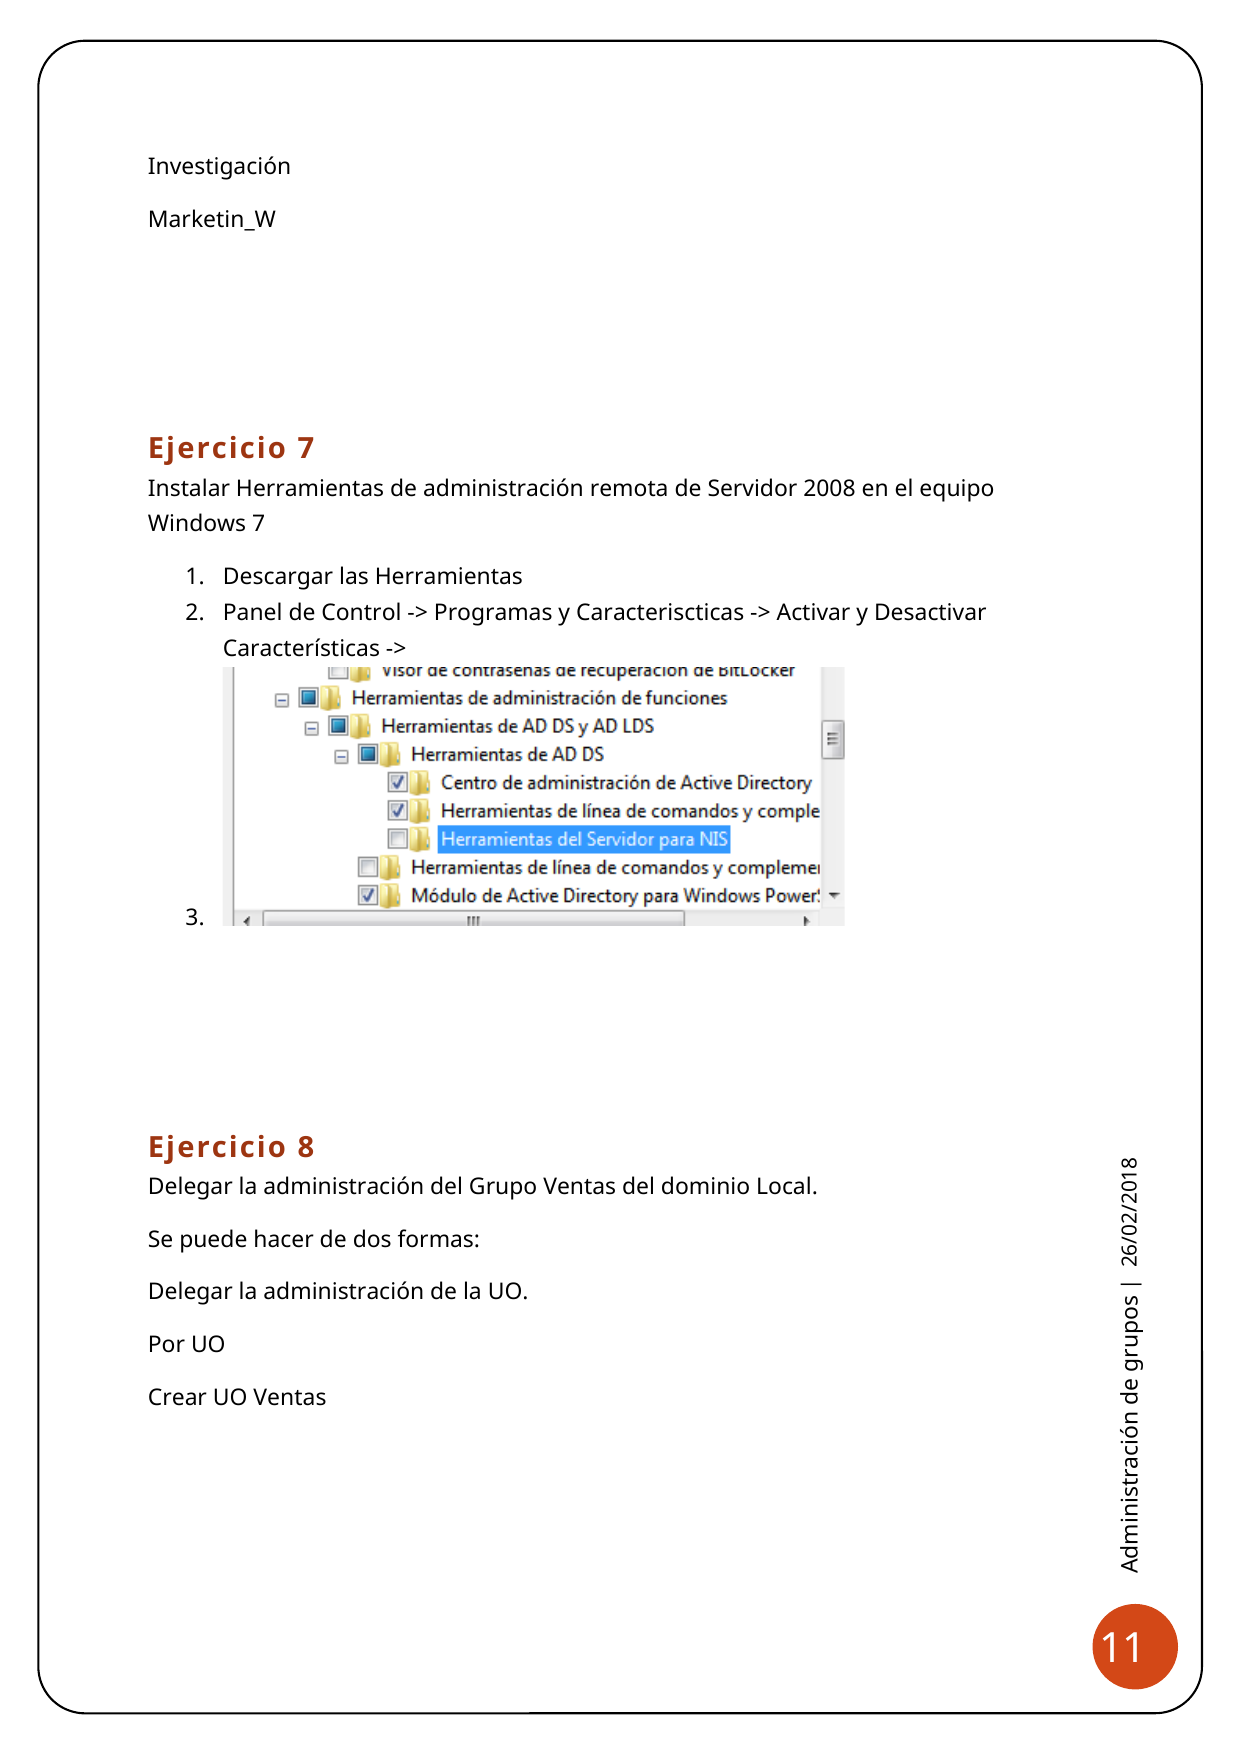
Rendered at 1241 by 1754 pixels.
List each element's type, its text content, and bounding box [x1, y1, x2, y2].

text Delegar la administración del Grupo Ventas del dominio Local. [148, 1170, 1092, 1201]
subtitle Ejercicio 7 [148, 428, 1092, 467]
text Instalar Herramientas de administración remota de Servidor 2008 en el equipo Windows 7 [148, 471, 1092, 539]
text Investigación [148, 150, 1092, 181]
subtitle Ejercicio 8 [148, 1126, 1092, 1166]
list Panel de Control -> Programas y Caracteriscticas -> Activar y Desactivar Características -> [185, 596, 1092, 663]
text Crear UO Ventas [148, 1380, 1092, 1412]
text Marketin_W [148, 203, 1092, 234]
picture [222, 667, 845, 926]
text Se puede hacer de dos formas: [148, 1223, 1092, 1254]
list Descargar las Herramientas [185, 560, 1092, 591]
text Delegar la administración de la UO. [148, 1275, 1092, 1306]
text Por UO [148, 1328, 1092, 1359]
